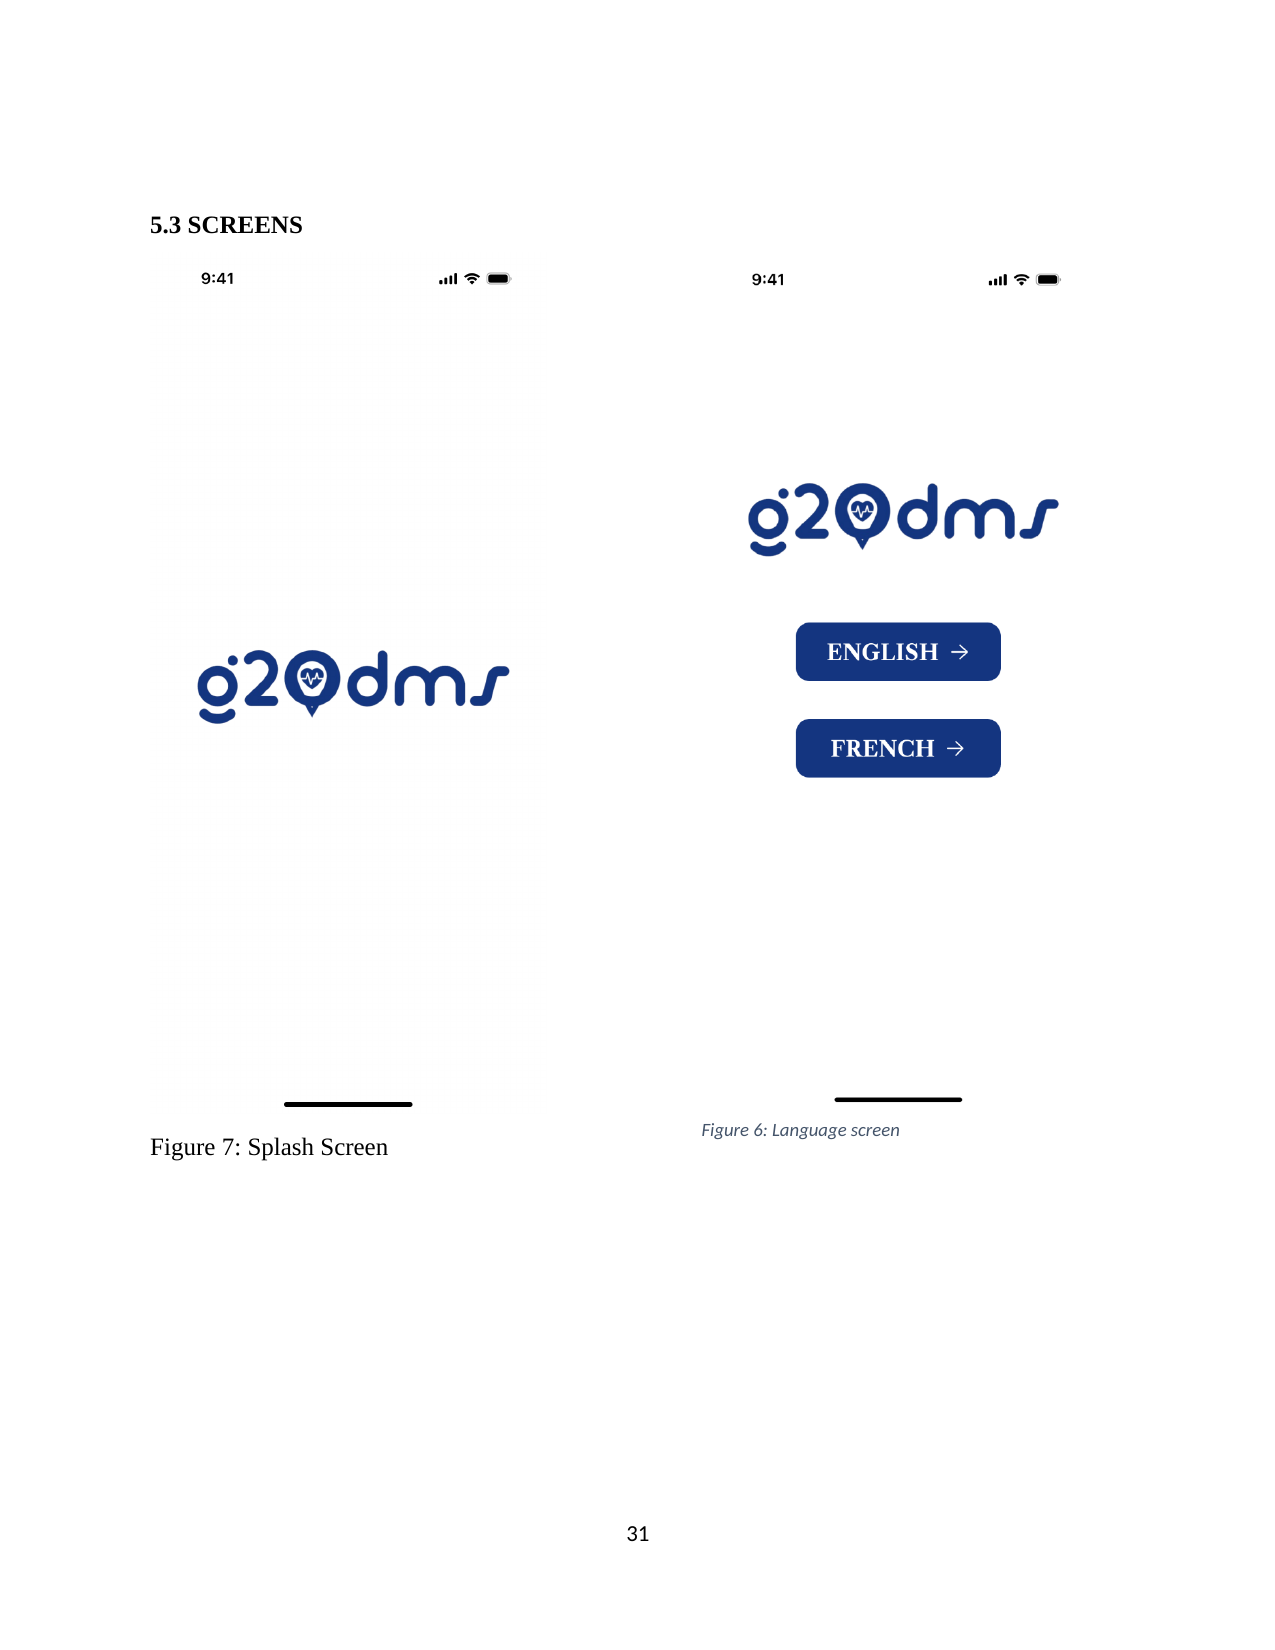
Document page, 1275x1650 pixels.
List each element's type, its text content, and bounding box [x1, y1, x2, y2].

picture [701, 253, 1096, 1109]
subtitle 5.3 SCREENS [150, 210, 1125, 238]
text Figure 7: Splash Screen [150, 1132, 1125, 1161]
picture [150, 252, 547, 1114]
